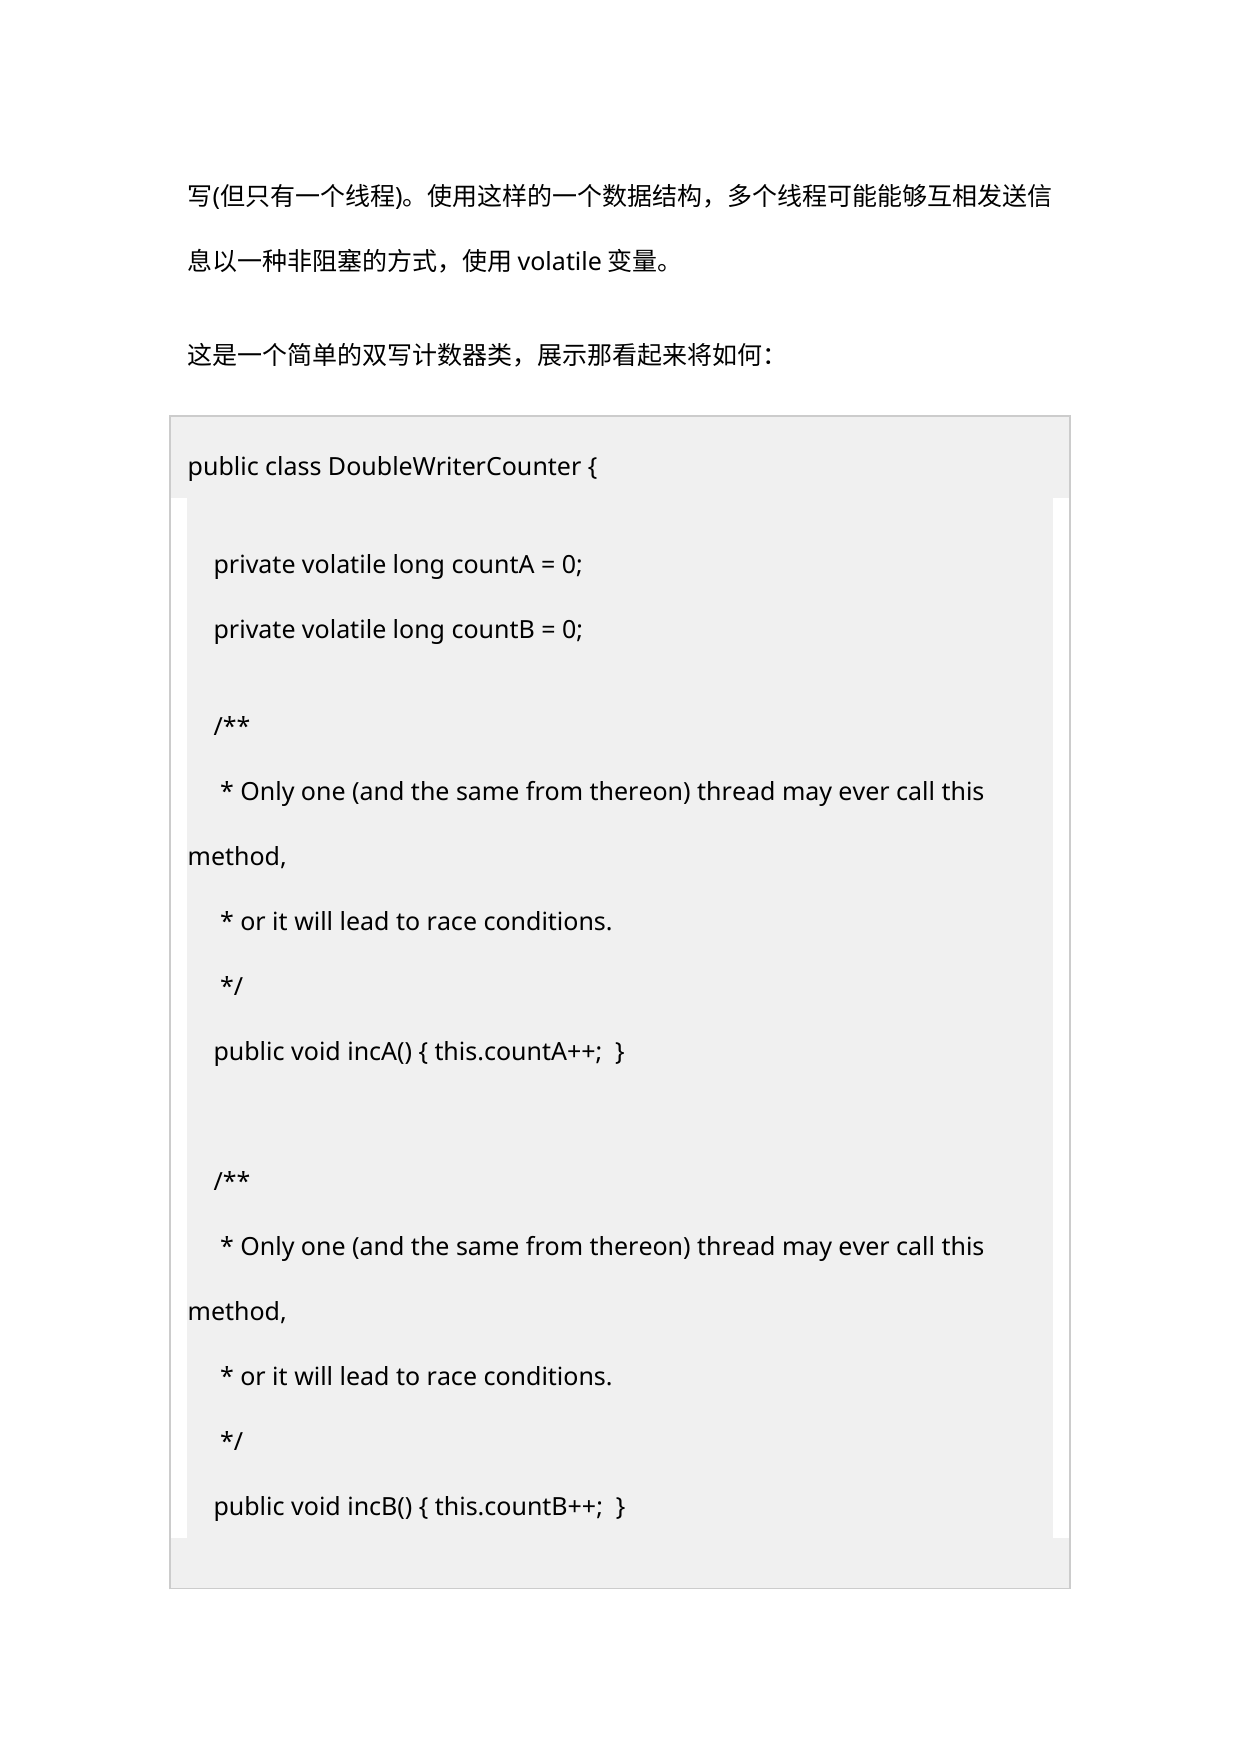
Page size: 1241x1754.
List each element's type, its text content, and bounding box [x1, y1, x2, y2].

text * Only one (and the same from thereon) thread may ever call this method, [187, 758, 1053, 888]
text * or it will lead to race conditions. [187, 1343, 1053, 1408]
text /** [187, 1148, 1053, 1213]
text 这是一个简单的双写计数器类，展示那看起来将如何： [187, 321, 1053, 386]
text public void incB() { this.countB++; } [187, 1473, 1053, 1520]
text private volatile long countA = 0; [187, 531, 1053, 596]
text private volatile long countB = 0; [187, 596, 1053, 661]
text /** [187, 693, 1053, 758]
text * Only one (and the same from thereon) thread may ever call this method, [187, 1213, 1053, 1343]
text * or it will lead to race conditions. [187, 888, 1053, 953]
text */ [187, 953, 1053, 1018]
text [187, 162, 1053, 292]
text */ [187, 1408, 1053, 1473]
text public void incA() { this.countA++; } [187, 1018, 1053, 1083]
text public class DoubleWriterCounter { [171, 417, 1069, 498]
